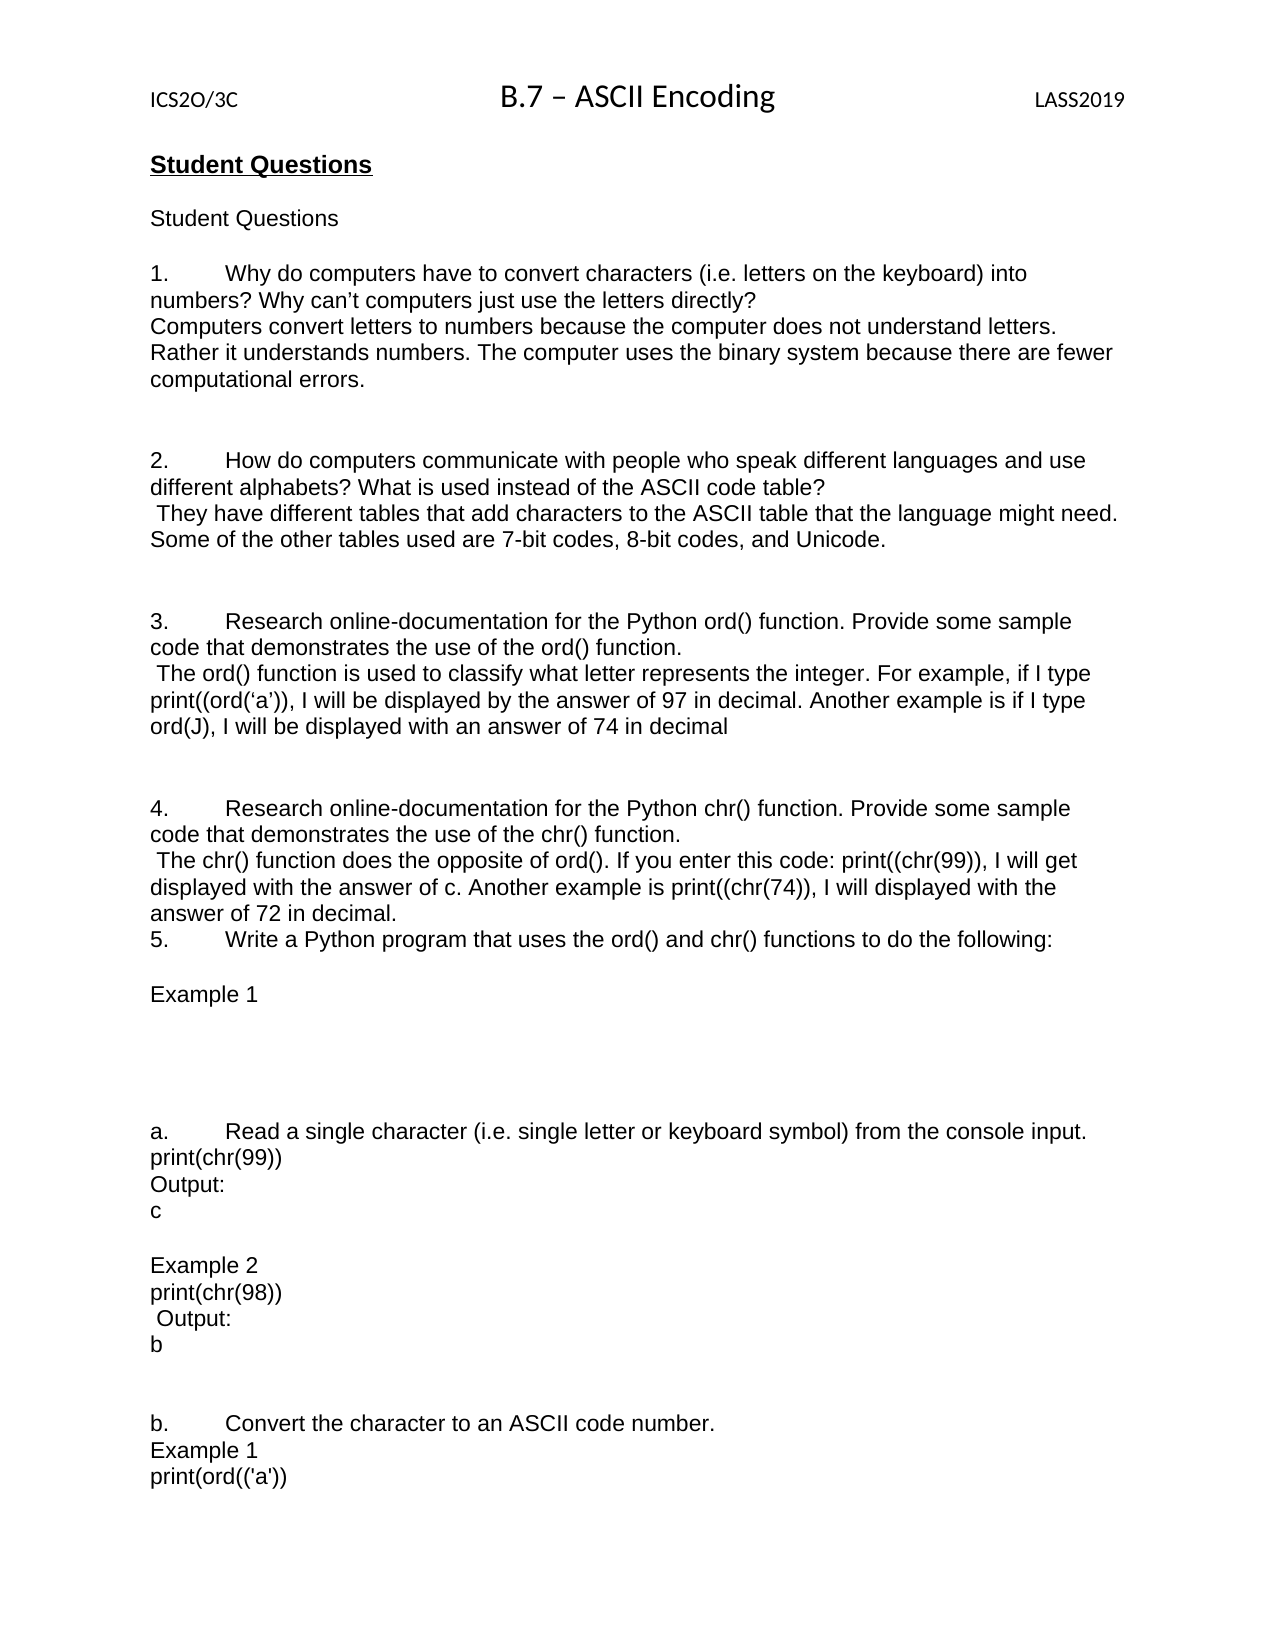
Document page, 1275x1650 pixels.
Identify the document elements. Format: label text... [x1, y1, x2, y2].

text a. Read a single character (i.e. single letter or keyboard symbol) from the console input. [150, 1118, 1125, 1144]
text Student Questions [150, 150, 1125, 179]
text print(chr(98)) [150, 1278, 1125, 1305]
text Example 1 [150, 981, 1125, 1008]
text Example 1 [150, 1437, 1125, 1463]
text 2. How do computers communicate with people who speak different languages and use different alphabets? What is used instead of the ASCII code table? [150, 447, 1125, 500]
text b [150, 1331, 1125, 1357]
text Student Questions [150, 205, 1125, 231]
text They have different tables that add characters to the ASCII table that the language might need. Some of the other tables used are 7-bit codes, 8-bit codes, and Unicode. [150, 500, 1125, 552]
text 3. Research online-documentation for the Python ord() function. Provide some sample code that demonstrates the use of the ord() function. [150, 608, 1125, 660]
text Computers convert letters to numbers because the computer does not understand letters. Rather it understands numbers. The computer uses the binary system because there are fewer computational errors. [150, 313, 1125, 392]
text Example 2 [150, 1252, 1125, 1278]
text b. Convert the character to an ASCII code number. [150, 1410, 1125, 1437]
text The ord() function is used to classify what letter represents the integer. For example, if I type print((ord(‘a’)), I will be displayed by the answer of 97 in decimal. Another example is if I type ord(J), I will be displayed with an answer of 74 in decimal [150, 660, 1125, 739]
text 4. Research online-documentation for the Python chr() function. Provide some sample code that demonstrates the use of the chr() function. [150, 794, 1125, 847]
text Output: [150, 1171, 1125, 1197]
text The chr() function does the opposite of ord(). If you enter this code: print((chr(99)), I will get displayed with the answer of c. Another example is print((chr(74)), I will displayed with the answer of 72 in decimal. [150, 847, 1125, 926]
text c [150, 1197, 1125, 1223]
text print(ord(('a')) [150, 1463, 1125, 1489]
text Output: [150, 1305, 1125, 1331]
text print(chr(99)) [150, 1144, 1125, 1171]
text 1. Why do computers have to convert characters (i.e. letters on the keyboard) into numbers? Why can’t computers just use the letters directly? [150, 260, 1125, 313]
text 5. Write a Python program that uses the ord() and chr() functions to do the following: [150, 926, 1125, 953]
